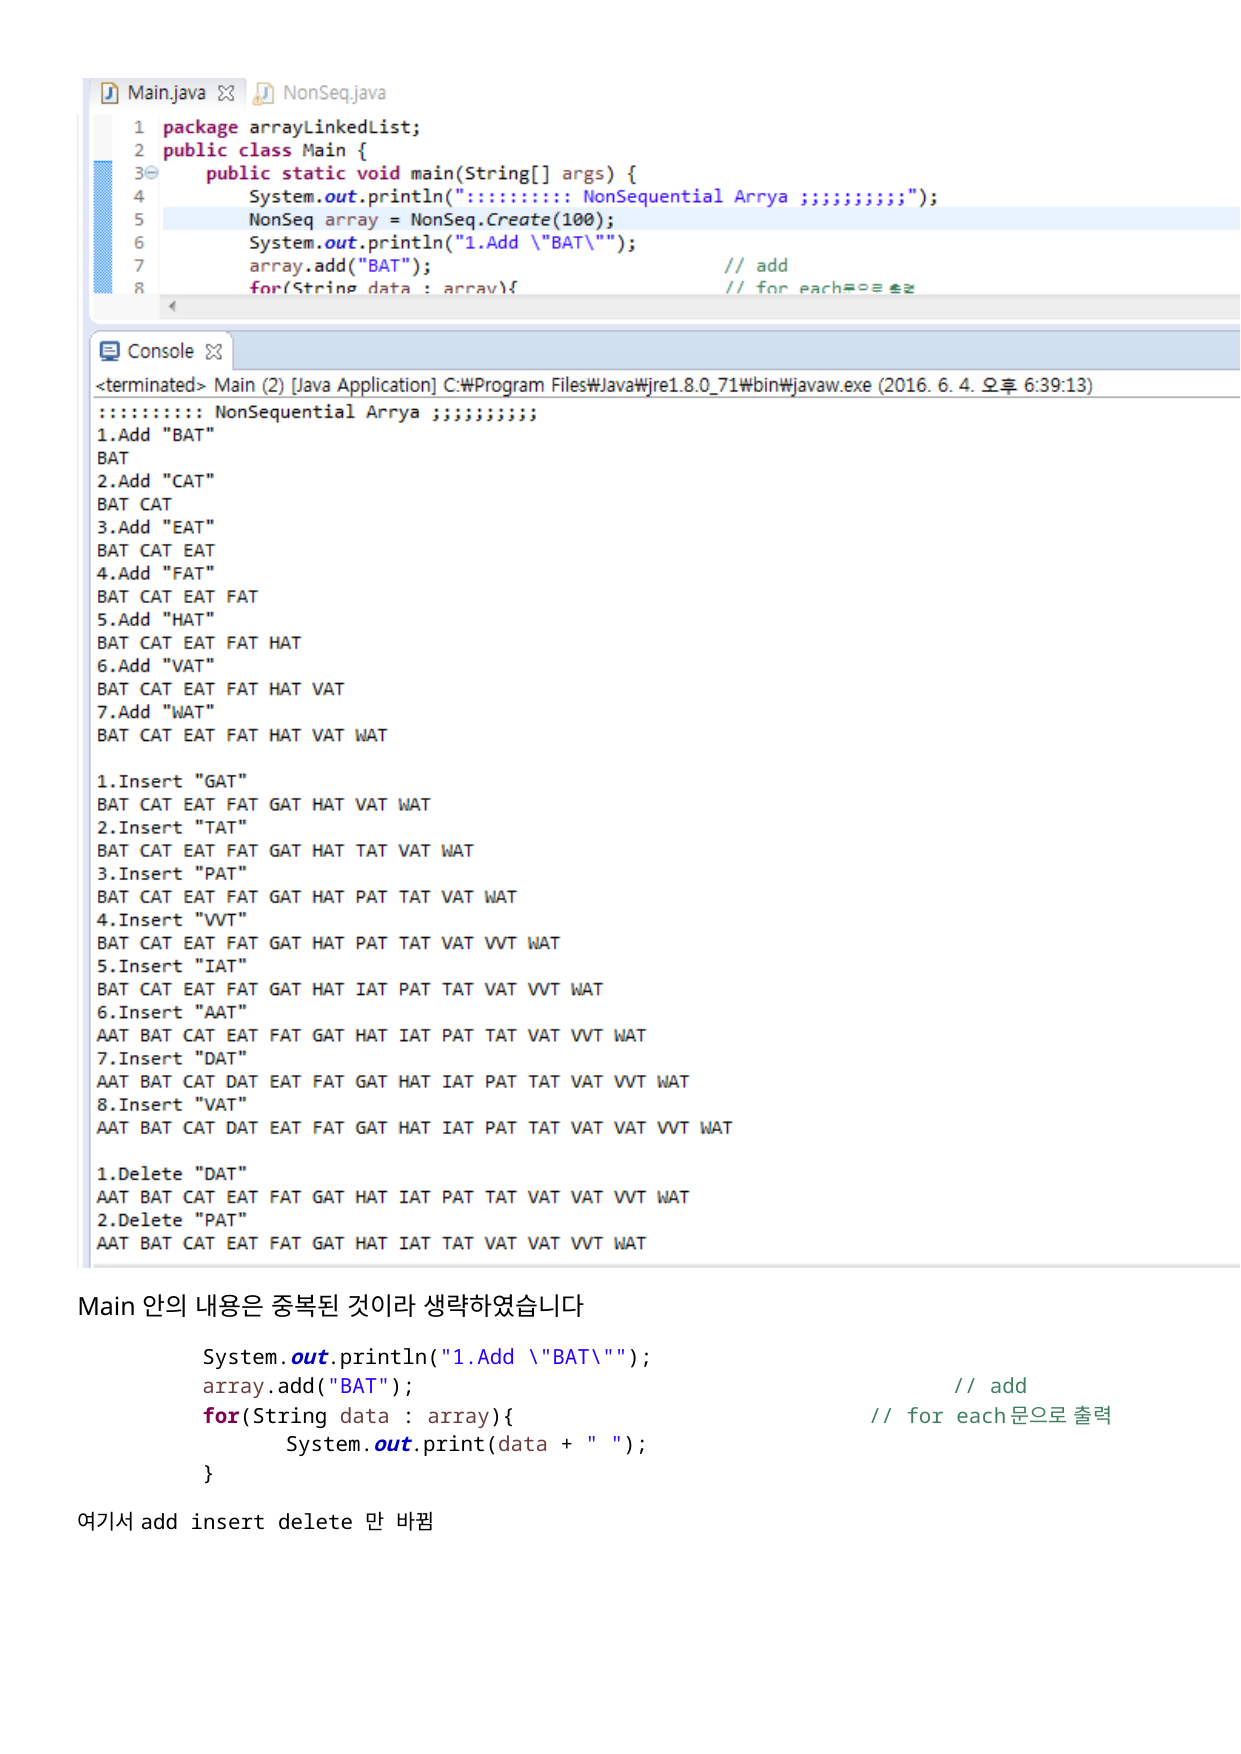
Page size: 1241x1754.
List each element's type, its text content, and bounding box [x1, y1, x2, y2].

text for(String data : array){ // for each문으로 출력 [35, 1399, 1205, 1429]
picture [77, 78, 1241, 1268]
text System.out.print(data + " "); [35, 1429, 1205, 1458]
text } [77, 1458, 1205, 1486]
text System.out.println("1.Add \"BAT\""); [119, 1342, 1205, 1371]
text array.add("BAT"); // add [35, 1371, 1205, 1399]
text 여기서 add insert delete 만 바뀜 [77, 1505, 1205, 1536]
text Main 안의 내용은 중복된 것이라 생략하였습니다 [77, 1287, 1205, 1323]
